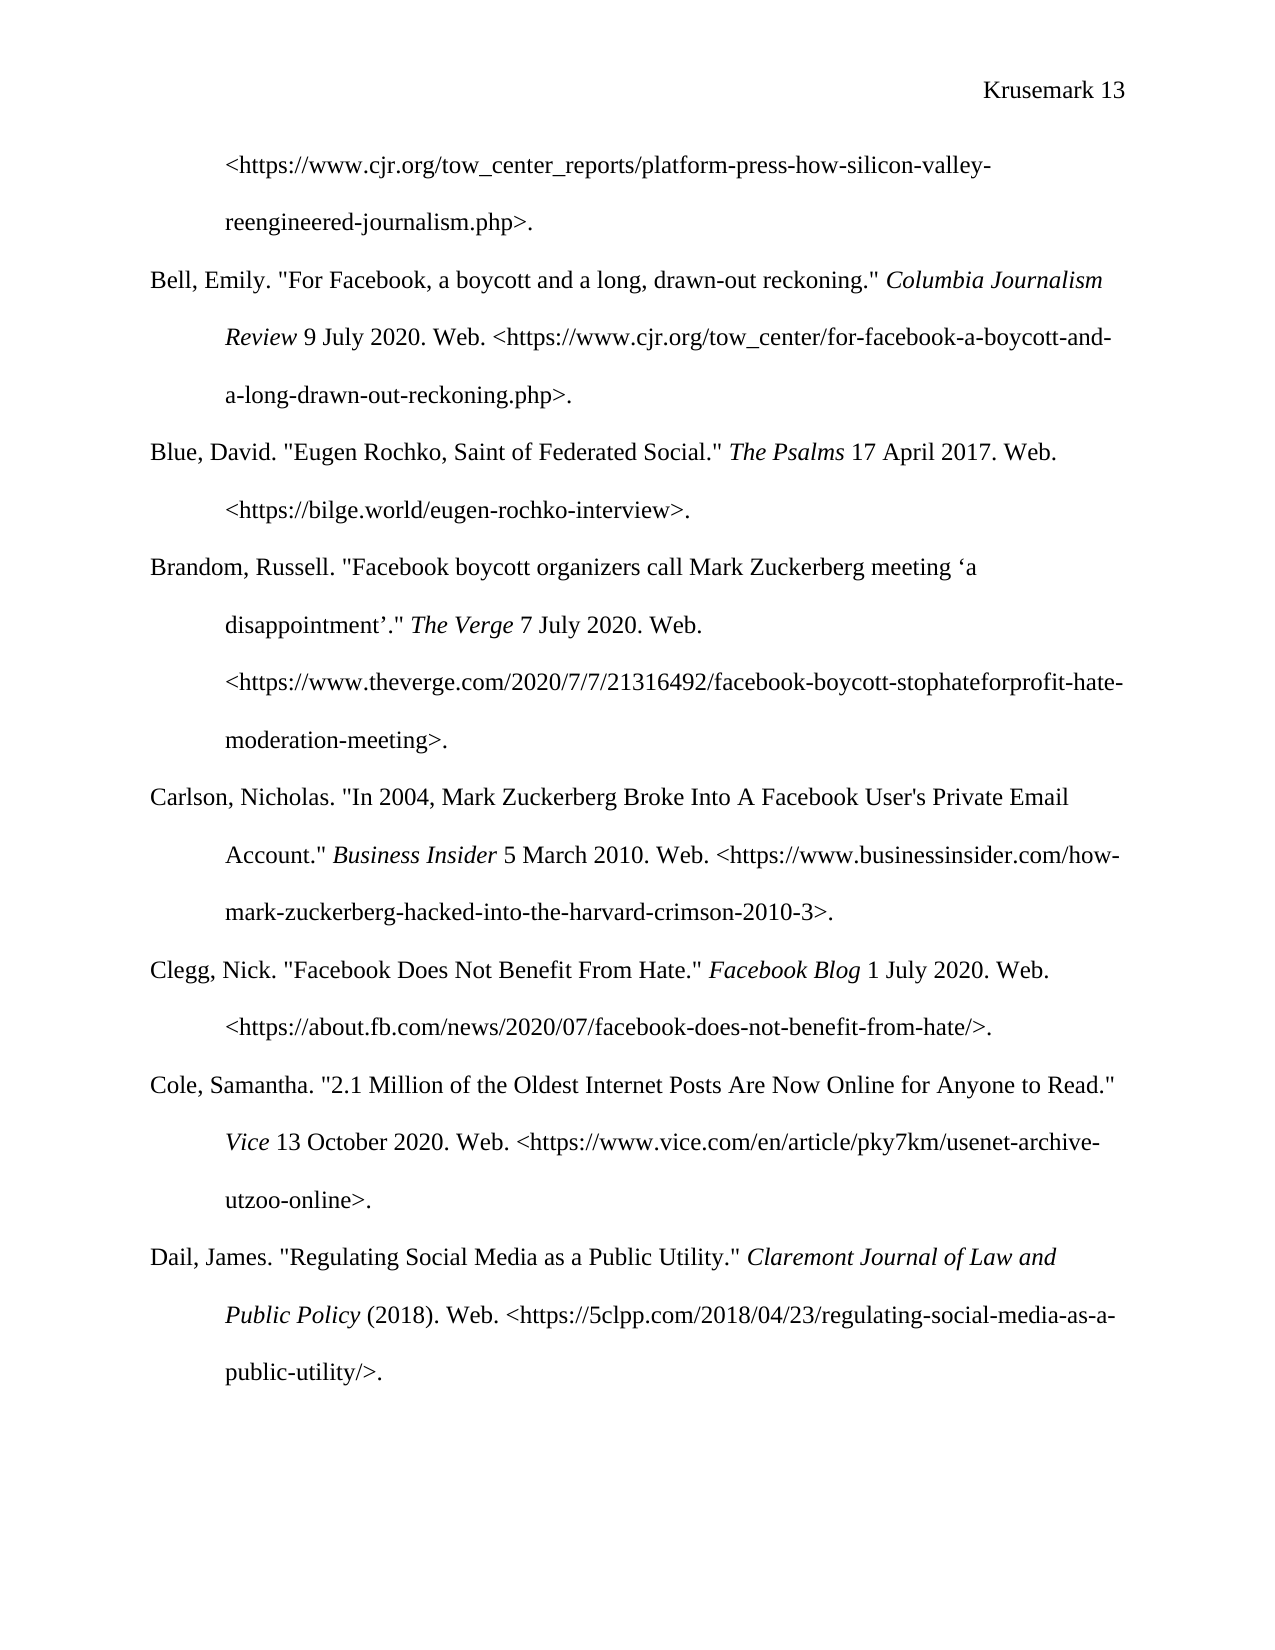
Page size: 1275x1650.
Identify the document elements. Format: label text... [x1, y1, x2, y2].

text Brandom, Russell. "Facebook boycott organizers call Mark Zuckerberg meeting ‘a disappointment’." The Verge 7 July 2020. Web. <https://www.theverge.com/2020/7/7/21316492/facebook-boycott-stophateforprofit-hate-moderation-meeting>. [150, 552, 1125, 754]
text Cole, Samantha. "2.1 Million of the Oldest Internet Posts Are Now Online for Anyone to Read." Vice 13 October 2020. Web. <https://www.vice.com/en/article/pky7km/usenet-archive-utzoo-online>. [150, 1070, 1125, 1214]
text Dail, James. "Regulating Social Media as a Public Utility." Claremont Journal of Law and Public Policy (2018). Web. <https://5clpp.com/2018/04/23/regulating-social-media-as-a-public-utility/>. [150, 1242, 1125, 1386]
text Carlson, Nicholas. "In 2004, Mark Zuckerberg Broke Into A Facebook User's Private Email Account." Business Insider 5 March 2010. Web. <https://www.businessinsider.com/how-mark-zuckerberg-hacked-into-the-harvard-crimson-2010-3>. [150, 782, 1125, 926]
text Clegg, Nick. "Facebook Does Not Benefit From Hate." Facebook Blog 1 July 2020. Web. <https://about.fb.com/news/2020/07/facebook-does-not-benefit-from-hate/>. [150, 955, 1125, 1041]
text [150, 150, 1125, 236]
text Bell, Emily. "For Facebook, a boycott and a long, drawn-out reckoning." Columbia Journalism Review 9 July 2020. Web. <https://www.cjr.org/tow_center/for-facebook-a-boycott-and-a-long-drawn-out-reckoning.php>. [150, 265, 1125, 409]
text Blue, David. "Eugen Rochko, Saint of Federated Social." The Psalms 17 April 2017. Web. <https://bilge.world/eugen-rochko-interview>. [150, 437, 1125, 524]
